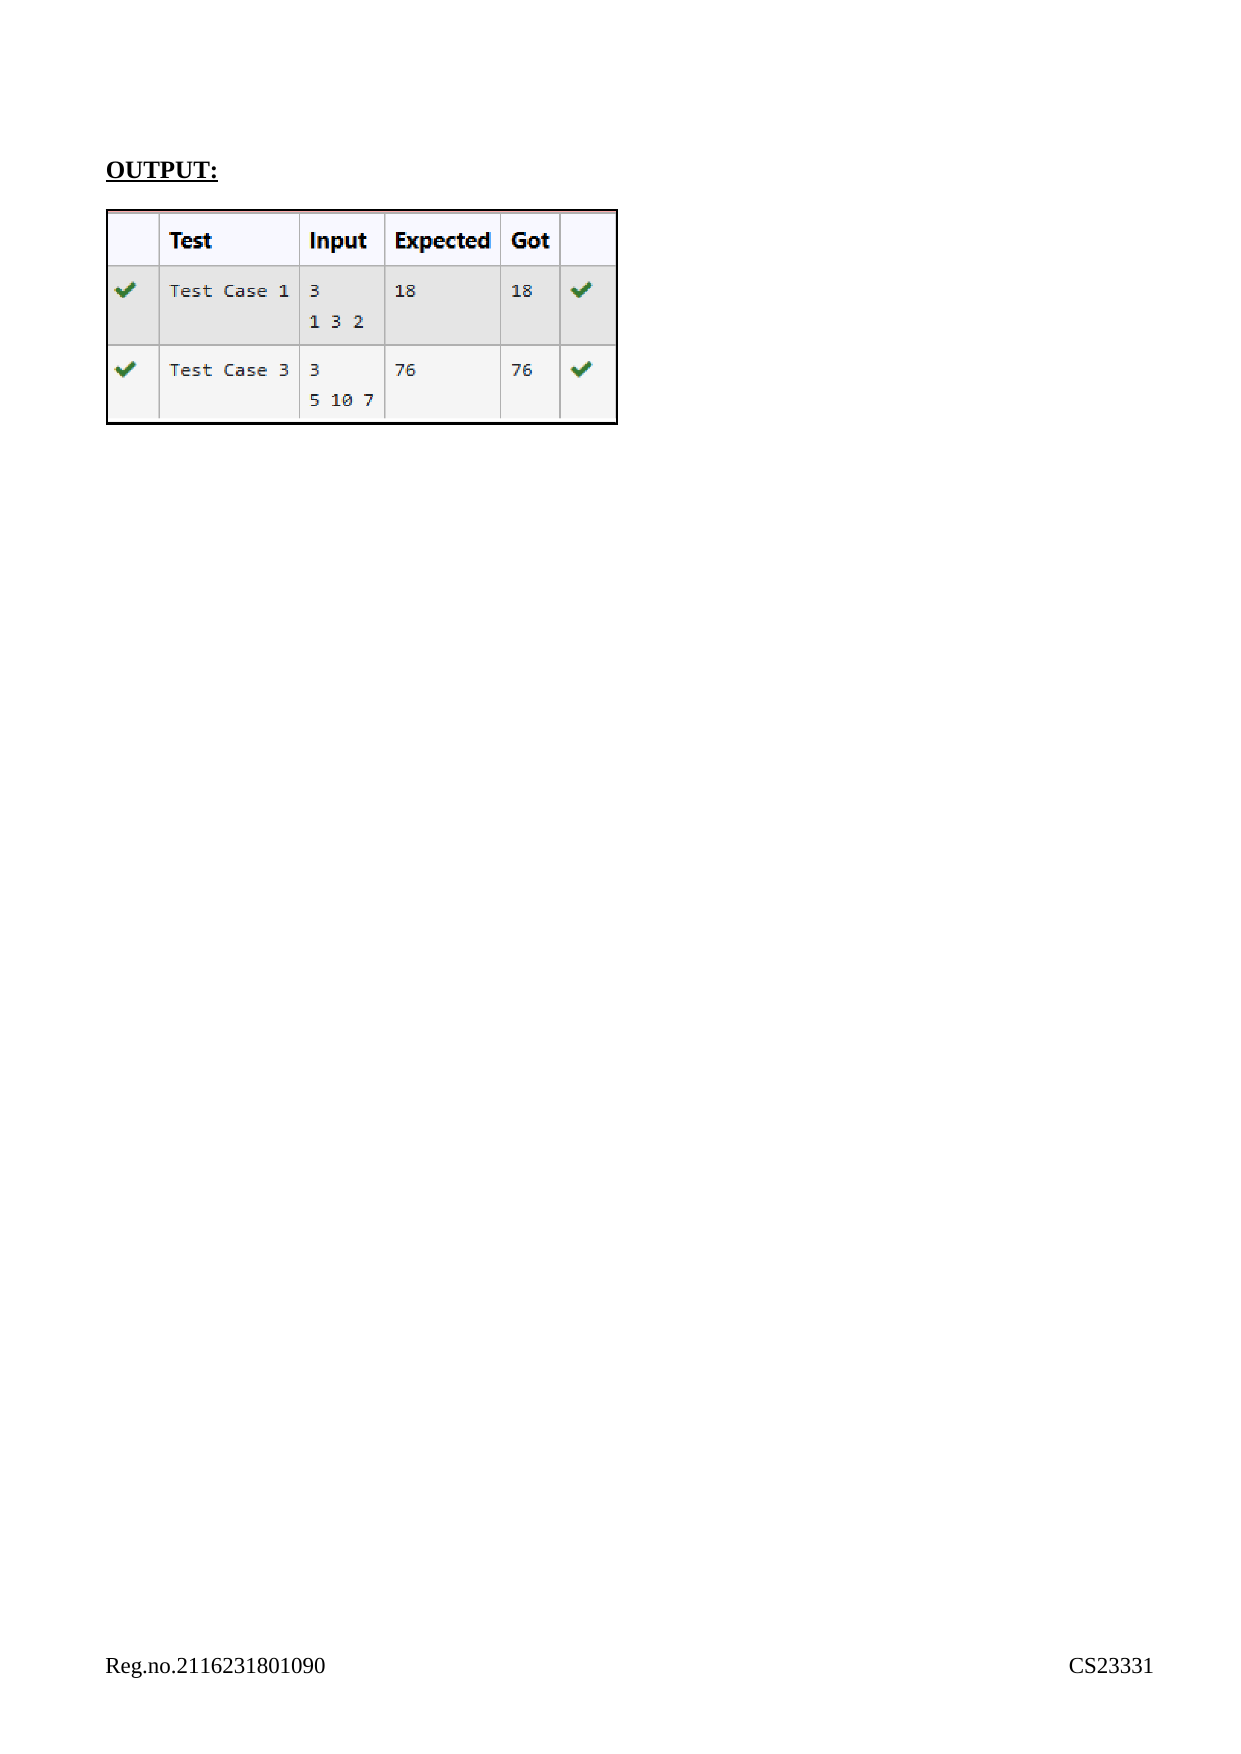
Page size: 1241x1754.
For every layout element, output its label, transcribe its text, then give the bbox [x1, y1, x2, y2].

picture [108, 211, 616, 423]
text OUTPUT: [106, 155, 1155, 184]
